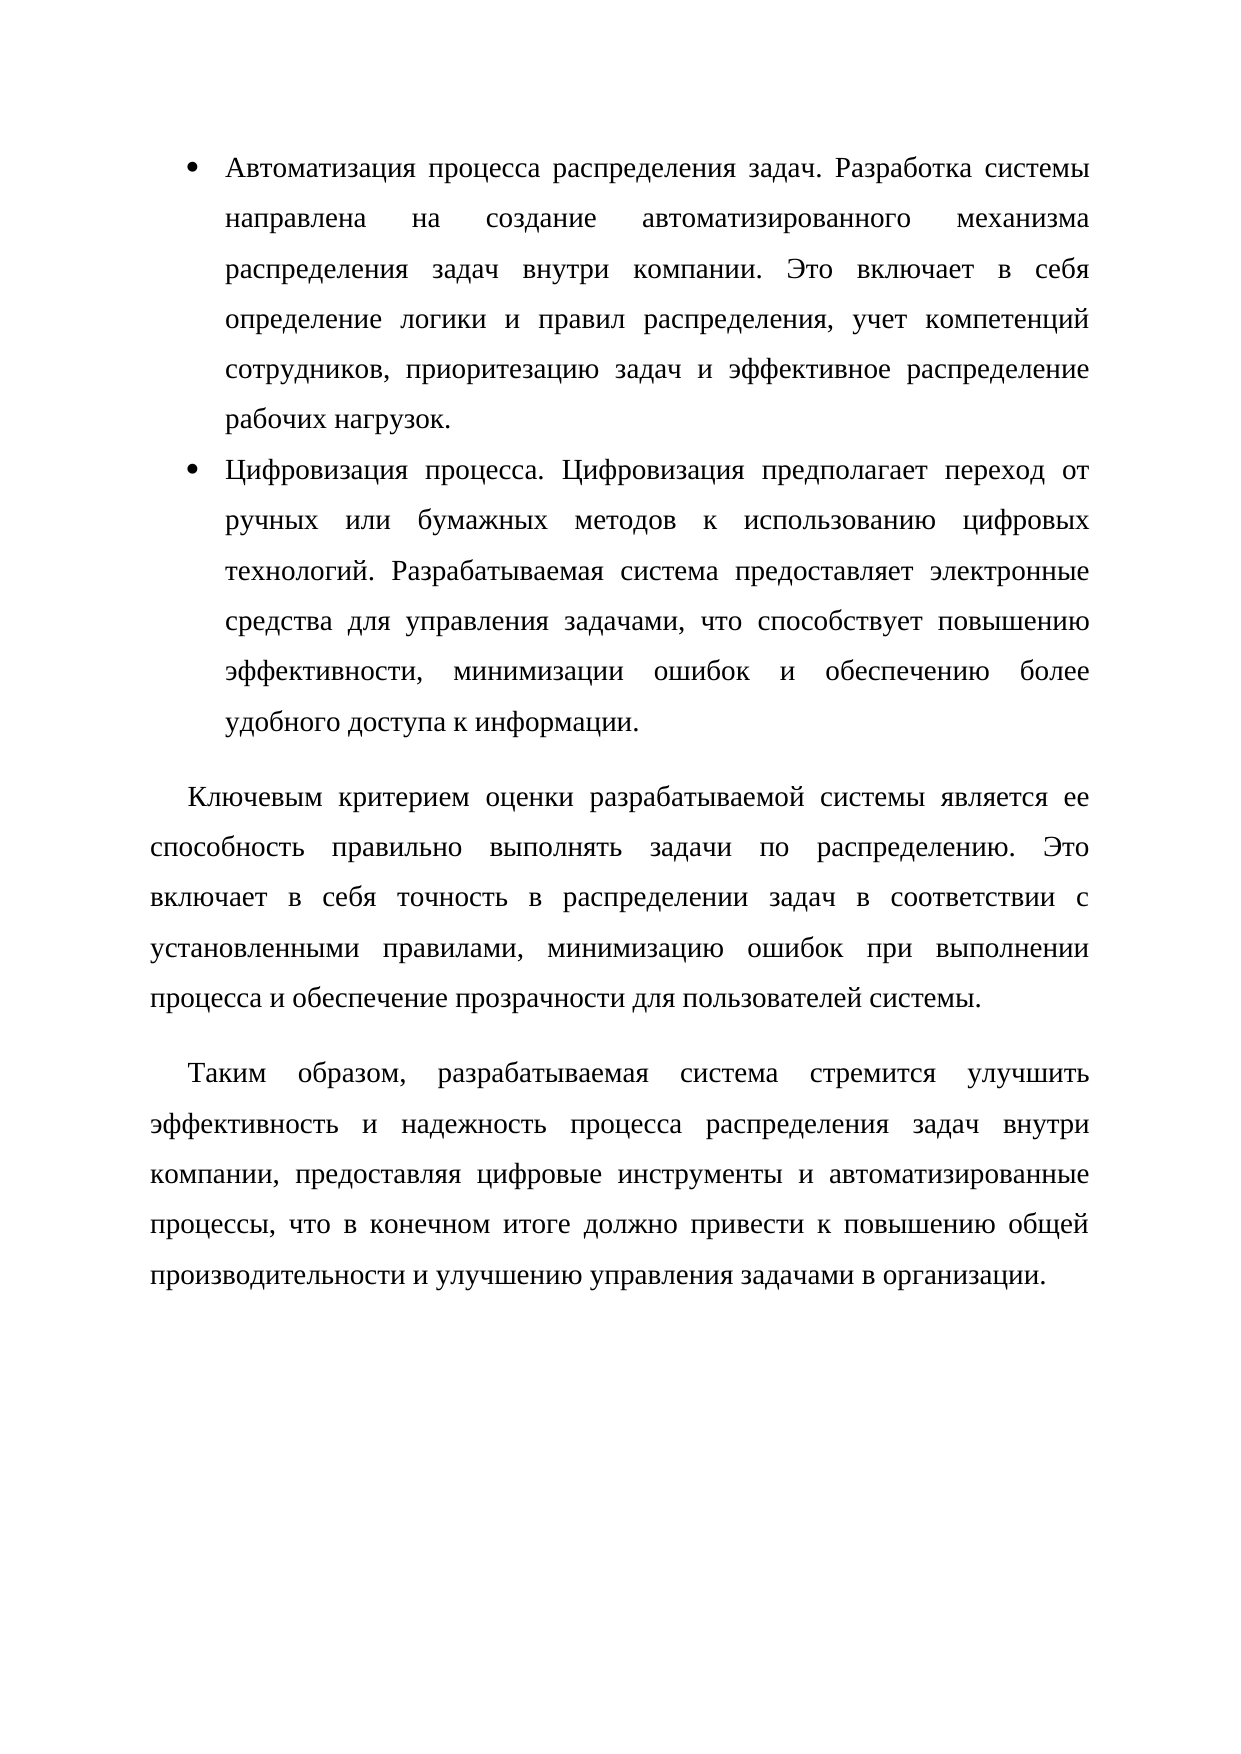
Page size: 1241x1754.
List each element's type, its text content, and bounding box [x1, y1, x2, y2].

text Таким образом, разрабатываемая система стремится улучшить эффективность и надежность процесса распределения задач внутри компании, предоставляя цифровые инструменты и автоматизированные процессы, что в конечном итоге должно привести к повышению общей производительности и улучшению управления задачами в организации. [150, 1056, 1090, 1290]
list Цифровизация процесса. Цифровизация предполагает переход от ручных или бумажных методов к использованию цифровых технологий. Разрабатываемая система предоставляет электронные средства для управления задачами, что способствует повышению эффективности, минимизации ошибок и обеспечению более удобного доступа к информации. [187, 452, 1090, 737]
text Ключевым критерием оценки разрабатываемой системы является ее способность правильно выполнять задачи по распределению. Это включает в себя точность в распределении задач в соответствии с установленными правилами, минимизацию ошибок при выполнении процесса и обеспечение прозрачности для пользователей системы. [150, 779, 1090, 1014]
list Автоматизация процесса распределения задач. Разработка системы направлена на создание автоматизированного механизма распределения задач внутри компании. Это включает в себя определение логики и правил распределения, учет компетенций сотрудников, приоритезацию задач и эффективное распределение рабочих нагрузок. [187, 150, 1090, 435]
